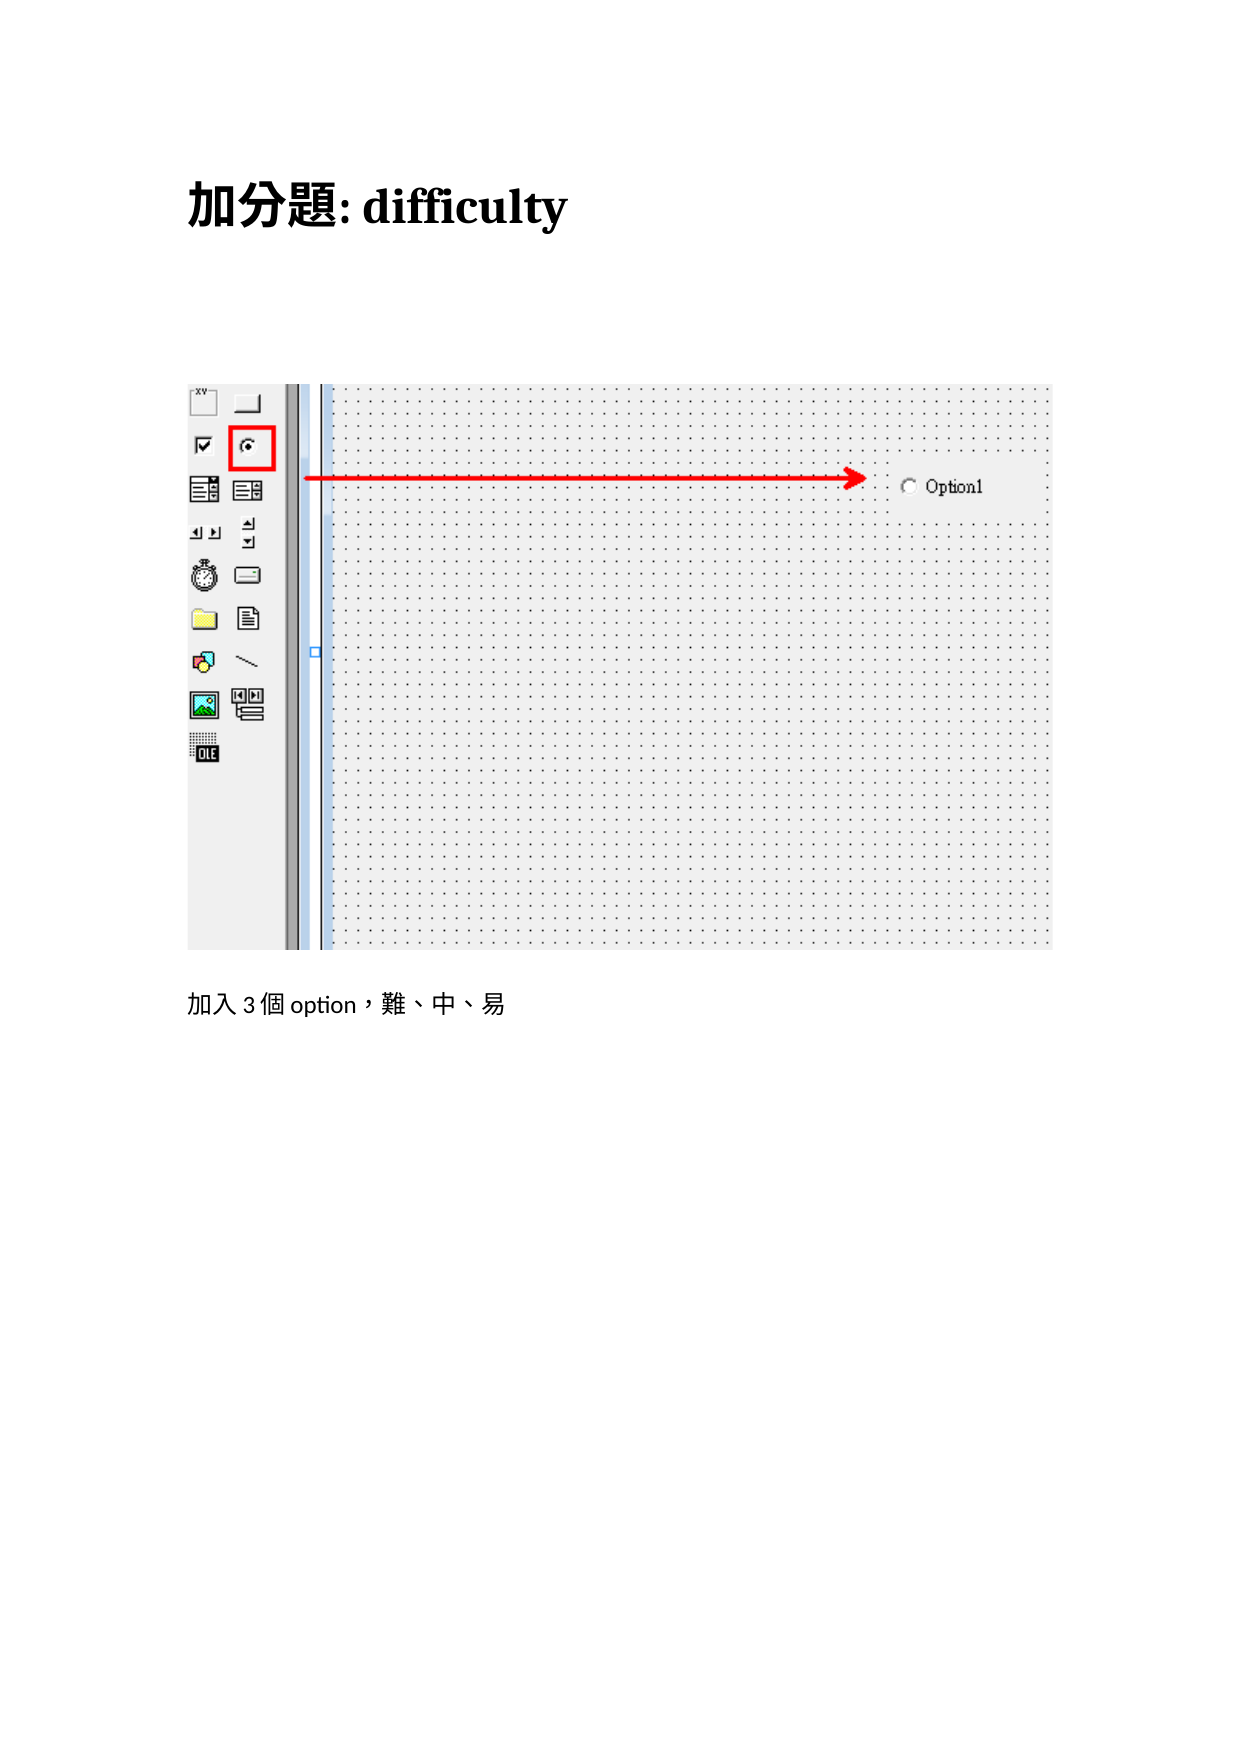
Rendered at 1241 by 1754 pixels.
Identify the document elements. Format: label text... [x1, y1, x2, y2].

subtitle 加分題: difficulty [187, 164, 1053, 239]
picture [187, 384, 1053, 950]
text 加入3個option，難、中、易 [187, 950, 1053, 1022]
